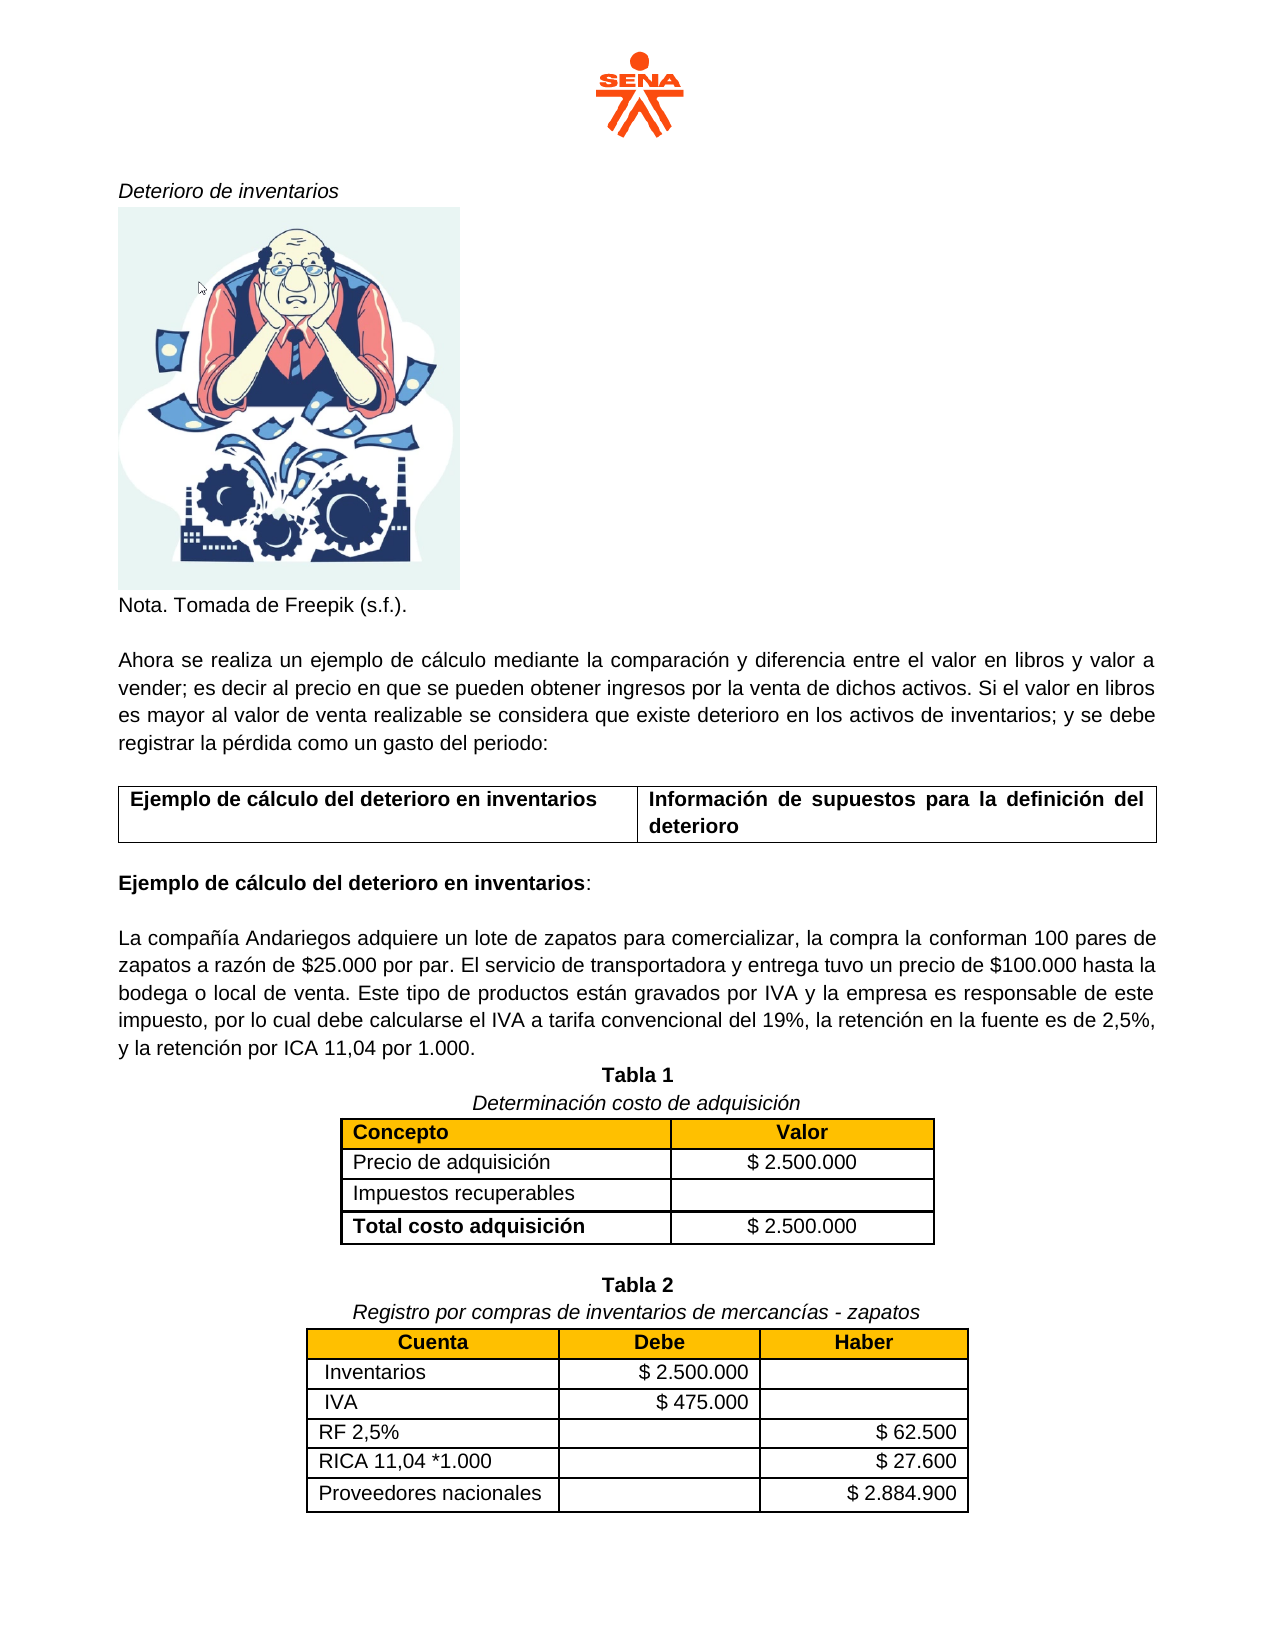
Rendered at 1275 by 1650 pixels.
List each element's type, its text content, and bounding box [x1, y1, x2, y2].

text Ejemplo de cálculo del deterioro en inventarios: [118, 870, 1157, 894]
table_cell $ 2.500.000 [560, 1360, 759, 1387]
table_header Concepto [343, 1120, 670, 1148]
table_cell $ 27.600 [761, 1449, 967, 1477]
table_cell [672, 1180, 933, 1210]
table_header Debe [560, 1330, 759, 1358]
table_cell [560, 1479, 759, 1511]
text Tabla 1 Determinación costo de adquisición [118, 1063, 1157, 1114]
table_cell Total costo adquisición [343, 1213, 670, 1243]
picture [585, 48, 690, 142]
table_cell $ 2.500.000 [672, 1150, 933, 1178]
table_cell Precio de adquisición [343, 1150, 670, 1178]
table_header Cuenta [308, 1330, 558, 1358]
table_cell $ 62.500 [761, 1420, 967, 1447]
table_cell $ 475.000 [560, 1390, 759, 1417]
picture [118, 207, 460, 590]
table_cell RICA 11,04 *1.000 [308, 1449, 558, 1477]
table_cell [560, 1420, 759, 1447]
table_header Información de supuestos para la definición del deterioro [638, 787, 1156, 842]
table_cell [761, 1360, 967, 1387]
table_cell Impuestos recuperables [343, 1180, 670, 1210]
text Tabla 2 Registro por compras de inventarios de mercancías - zapatos [118, 1273, 1157, 1324]
text Ahora se realiza un ejemplo de cálculo mediante la comparación y diferencia entre el valor en libros y valor a vender; es decir al precio en que se pueden obtener ingresos por la venta de dichos activos. Si el valor en libros es mayor al valor de venta realizable se considera que existe deterioro en los activos de inventarios; y se debe registrar la pérdida como un gasto del periodo: [118, 648, 1157, 754]
table_header Ejemplo de cálculo del deterioro en inventarios [119, 787, 637, 842]
text Deterioro de inventarios [118, 177, 1157, 203]
table_header Valor [672, 1120, 933, 1148]
table_cell [761, 1390, 967, 1417]
table_cell Proveedores nacionales [308, 1479, 558, 1511]
table_cell [560, 1449, 759, 1477]
table_cell RF 2,5% [308, 1420, 558, 1447]
table_cell IVA [308, 1390, 558, 1417]
text Nota. Tomada de Freepik (s.f.). [118, 593, 1157, 617]
table_cell Inventarios [308, 1360, 558, 1387]
table_cell $ 2.500.000 [672, 1213, 933, 1243]
text La compañía Andariegos adquiere un lote de zapatos para comercializar, la compra la conforman 100 pares de zapatos a razón de $25.000 por par. El servicio de transportadora y entrega tuvo un precio de $100.000 hasta la bodega o local de venta. Este tipo de productos están gravados por IVA y la empresa es responsable de este impuesto, por lo cual debe calcularse el IVA a tarifa convencional del 19%, la retención en la fuente es de 2,5%, y la retención por ICA 11,04 por 1.000. [118, 925, 1157, 1059]
table_cell $ 2.884.900 [761, 1479, 967, 1511]
table_header Haber [761, 1330, 967, 1358]
